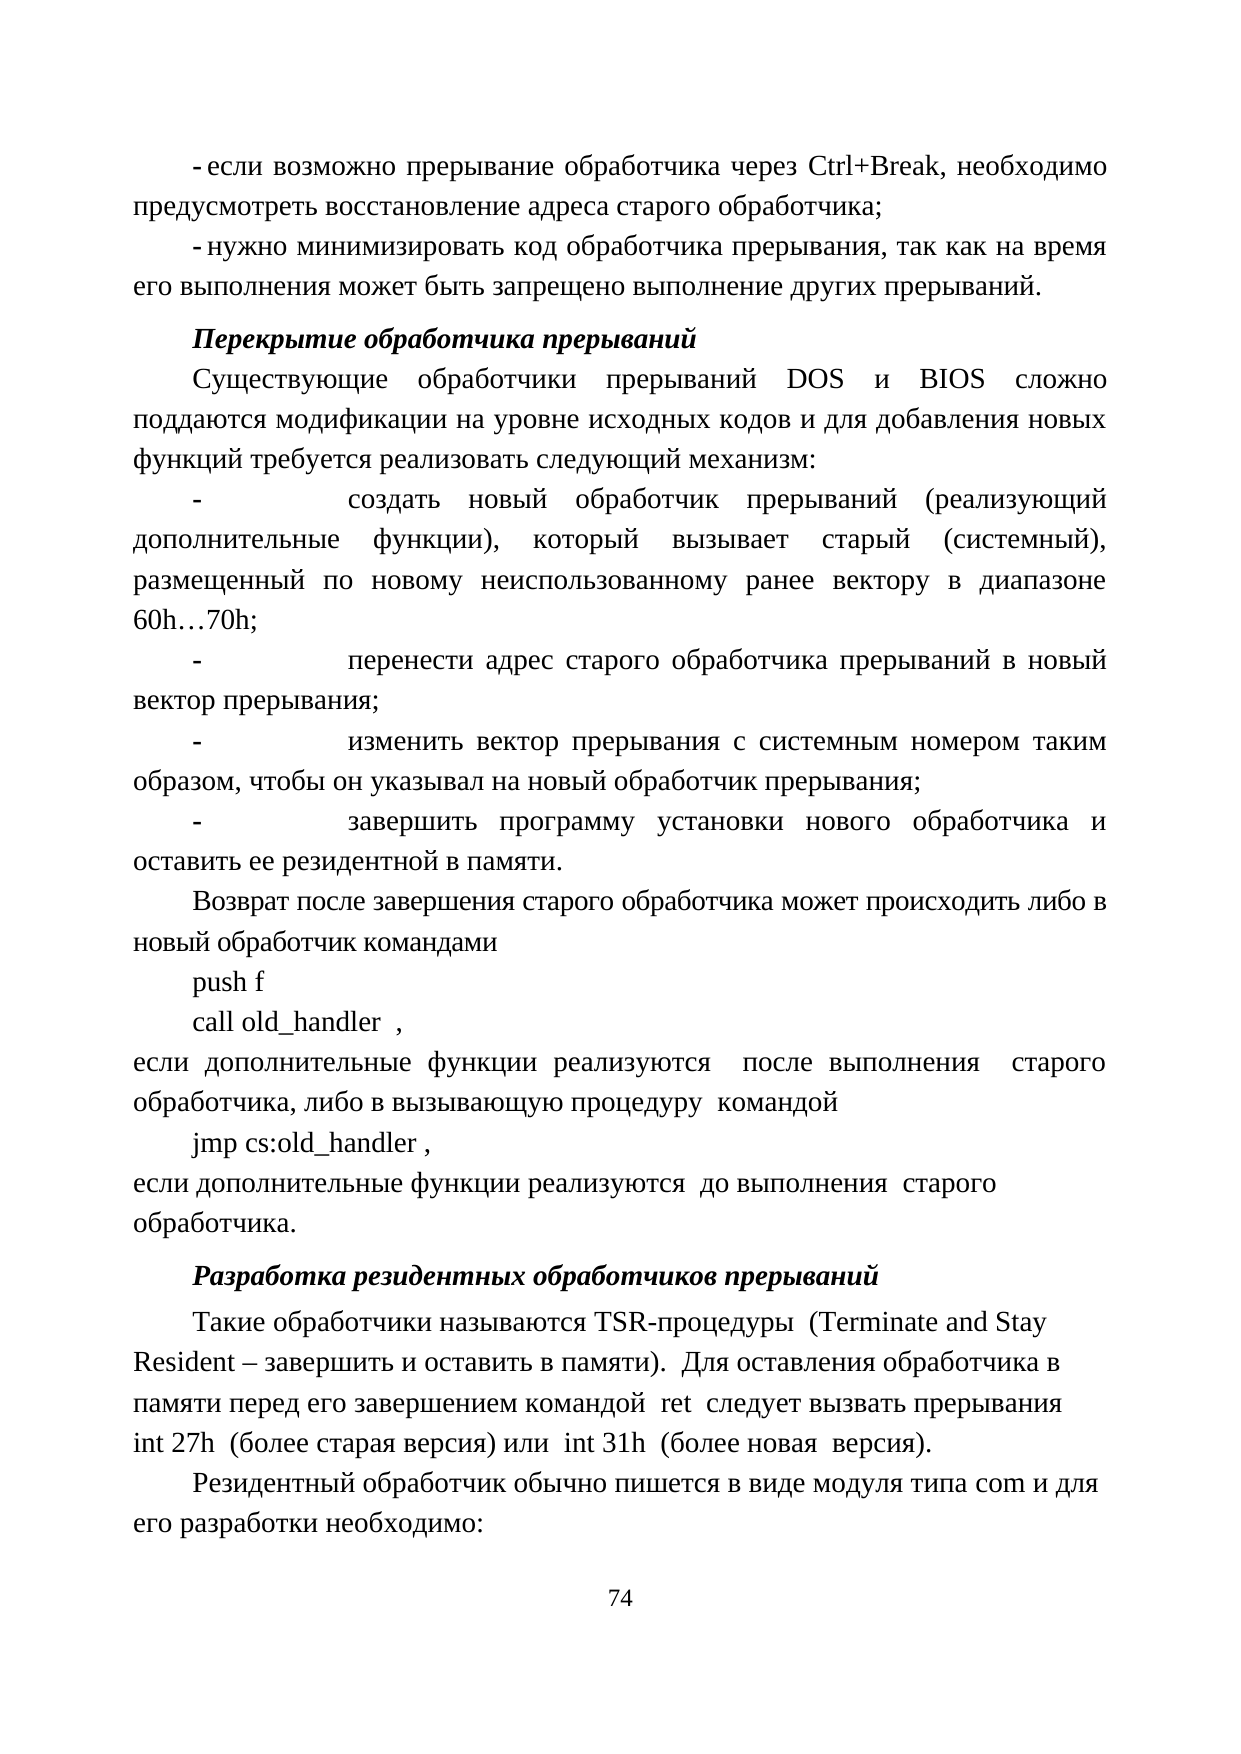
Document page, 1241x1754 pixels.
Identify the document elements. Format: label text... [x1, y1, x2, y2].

list если возможно прерывание обработчика через Ctrl+Break, необходимо предусмотреть восстановление адреса старого обработчика; [133, 148, 1107, 221]
text Возврат после завершения старого обработчика может происходить либо в новый обработчик командами [133, 883, 1107, 957]
list перенести адрес старого обработчика прерываний в новый вектор прерывания; [133, 642, 1107, 716]
list создать новый обработчик прерываний (реализующий дополнительные функции), который вызывает старый (системный), размещенный по новому неиспользованному ранее вектору в диапазоне 60h…70h; [133, 481, 1107, 636]
text Перекрытие обработчика прерываний [133, 321, 1107, 354]
text Разработка резидентных обработчиков прерываний [133, 1258, 1107, 1291]
list нужно минимизировать код обработчика прерывания, так как на время его выполнения может быть запрещено выполнение других прерываний. [133, 228, 1107, 302]
text Существующие обработчики прерываний DOS и BIOS сложно поддаются модификации на уровне исходных кодов и для добавления новых функций требуется реализовать следующий механизм: [133, 361, 1107, 475]
text если дополнительные функции реализуются после выполнения старого обработчика, либо в вызывающую процедуру командой [133, 1044, 1107, 1118]
text если дополнительные функции реализуются до выполнения старого обработчика. [133, 1165, 1107, 1239]
text jmp cs:old_handler , [133, 1125, 1107, 1158]
list изменить вектор прерывания с системным номером таким образом, чтобы он указывал на новый обработчик прерывания; [133, 723, 1107, 796]
list завершить программу установки нового обработчика и оставить ее резидентной в памяти. [133, 803, 1107, 877]
text Такие обработчики называются TSR-процедуры (Terminate and Stay Resident – завершить и оставить в памяти). Для оставления обработчика в памяти перед его завершением командой ret следует вызвать прерывания int 27h (более старая версия) или int 31h (более новая версия). [133, 1304, 1107, 1458]
text Резидентный обработчик обычно пишется в виде модуля типа com и для его разработки необходимо: [133, 1465, 1107, 1539]
text call old_handler , [133, 1004, 1107, 1038]
text push f [133, 964, 1107, 997]
